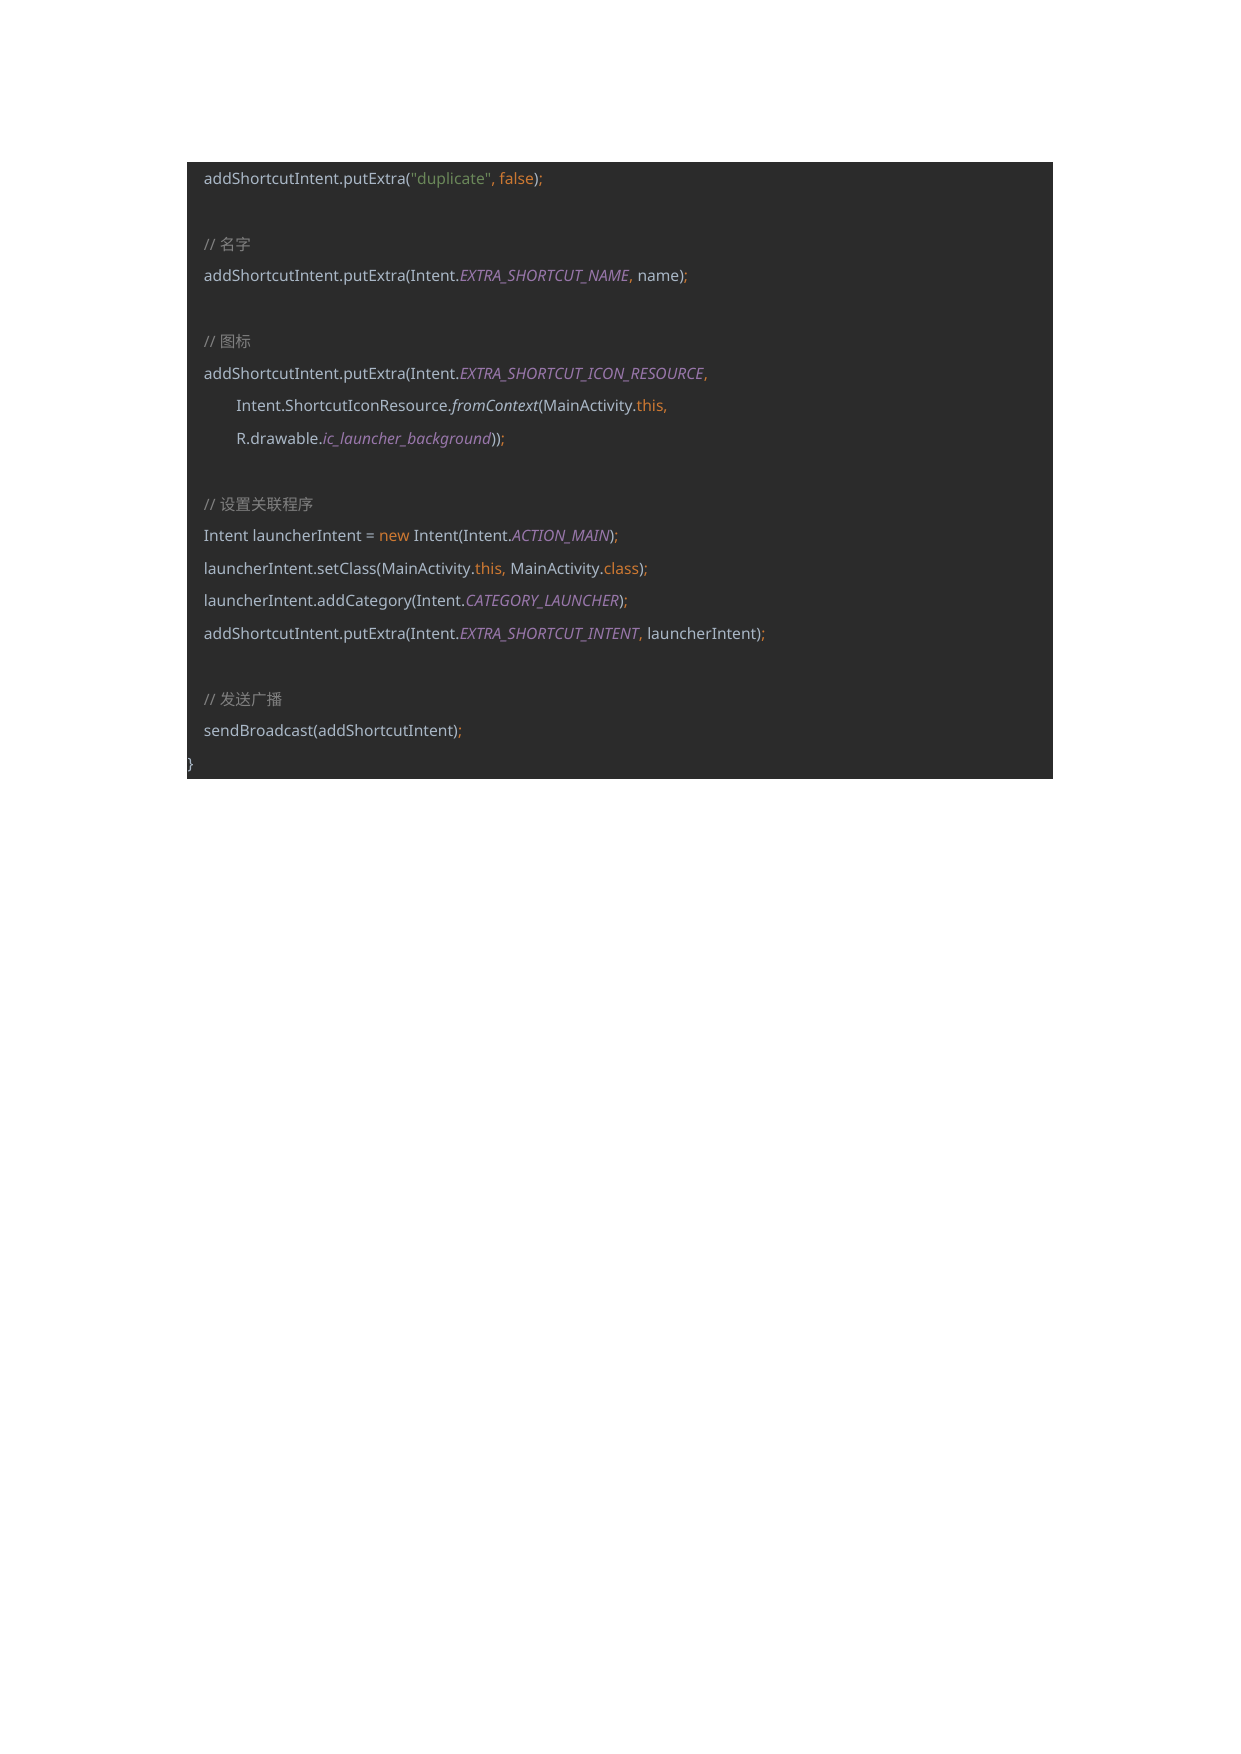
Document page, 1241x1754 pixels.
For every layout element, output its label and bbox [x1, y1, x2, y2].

text [187, 162, 1053, 779]
